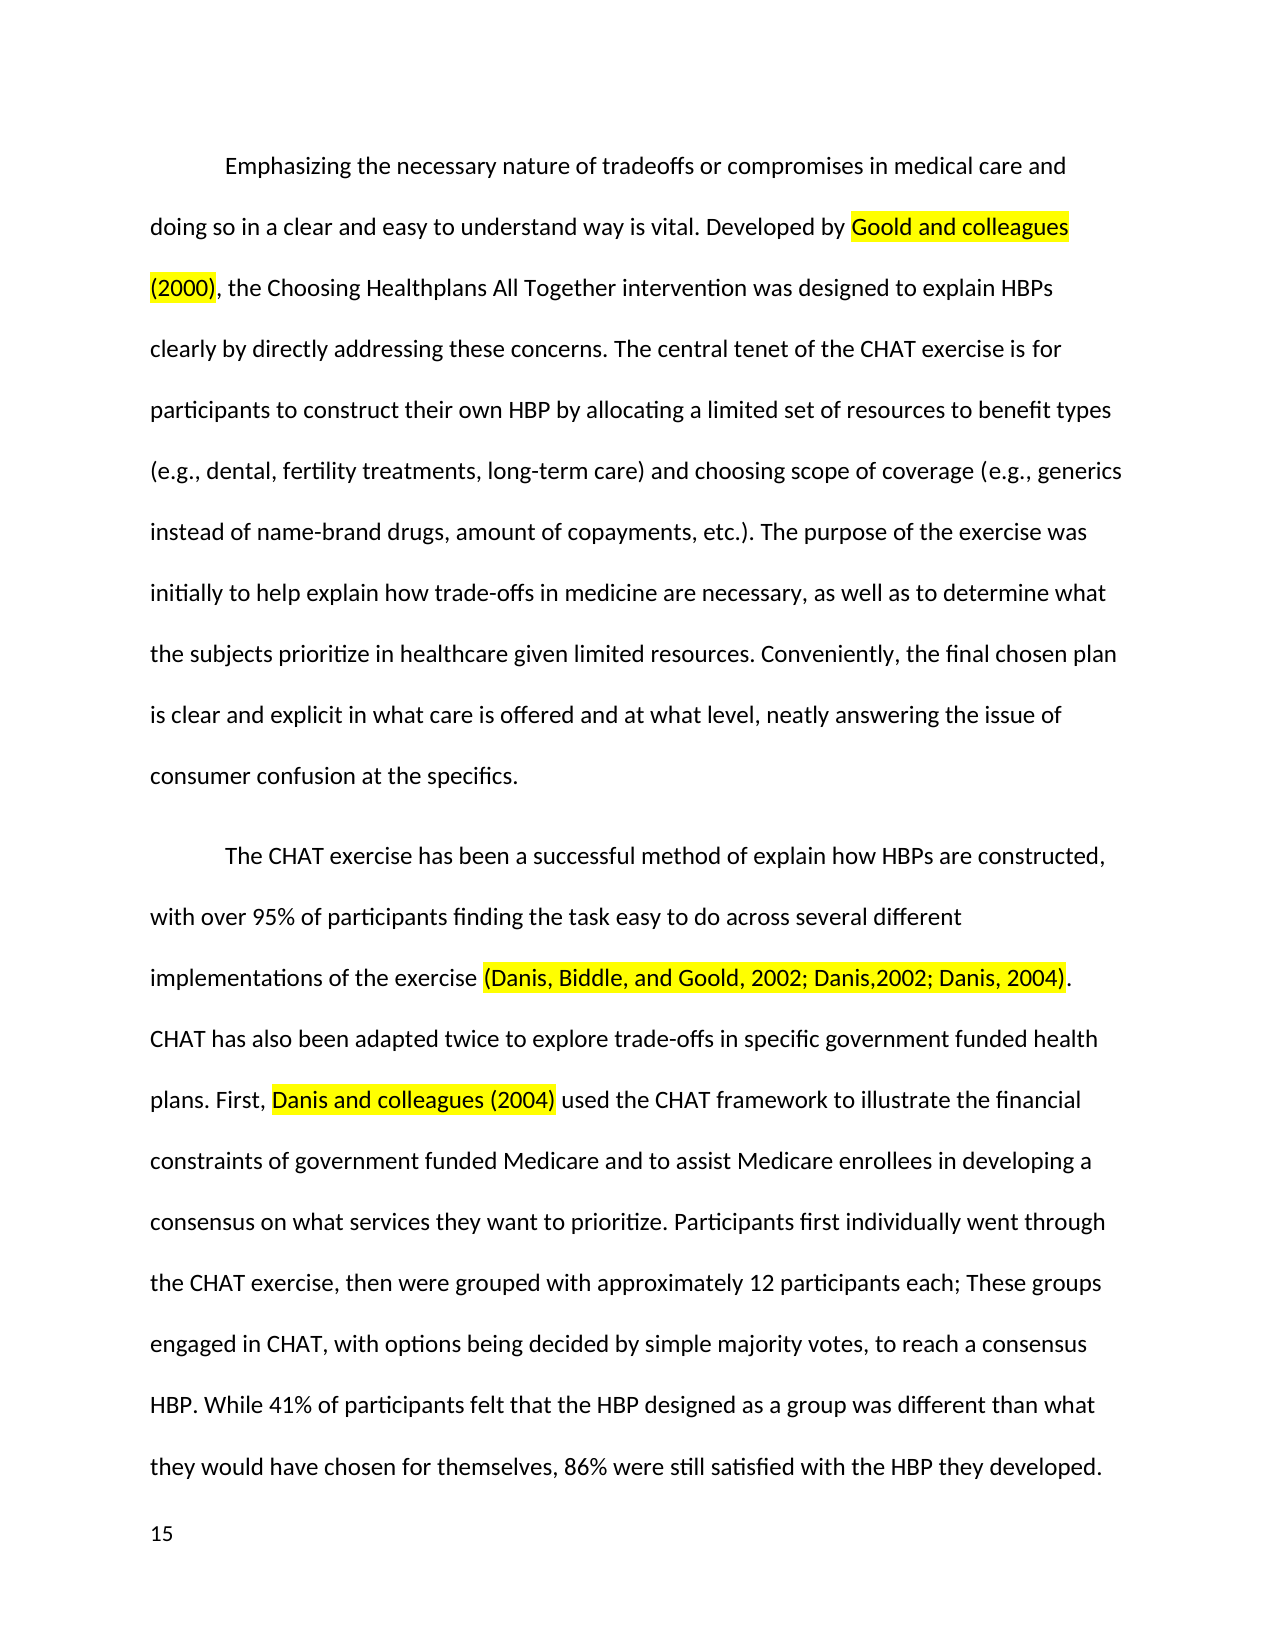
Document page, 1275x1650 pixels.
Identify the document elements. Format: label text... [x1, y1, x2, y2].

text Emphasizing the necessary nature of tradeoffs or compromises in medical care and doing so in a clear and easy to understand way is vital. Developed by Goold and colleagues (2000), the Choosing Healthplans All Together intervention was designed to explain HBPs clearly by directly addressing these concerns. The central tenet of the CHAT exercise is for participants to construct their own HBP by allocating a limited set of resources to benefit types (e.g., dental, fertility treatments, long-term care) and choosing scope of coverage (e.g., generics instead of name-brand drugs, amount of copayments, etc.). The purpose of the exercise was initially to help explain how trade-offs in medicine are necessary, as well as to determine what the subjects prioritize in healthcare given limited resources. Conveniently, the final chosen plan is clear and explicit in what care is offered and at what level, neatly answering the issue of consumer confusion at the specifics. [150, 150, 1125, 791]
